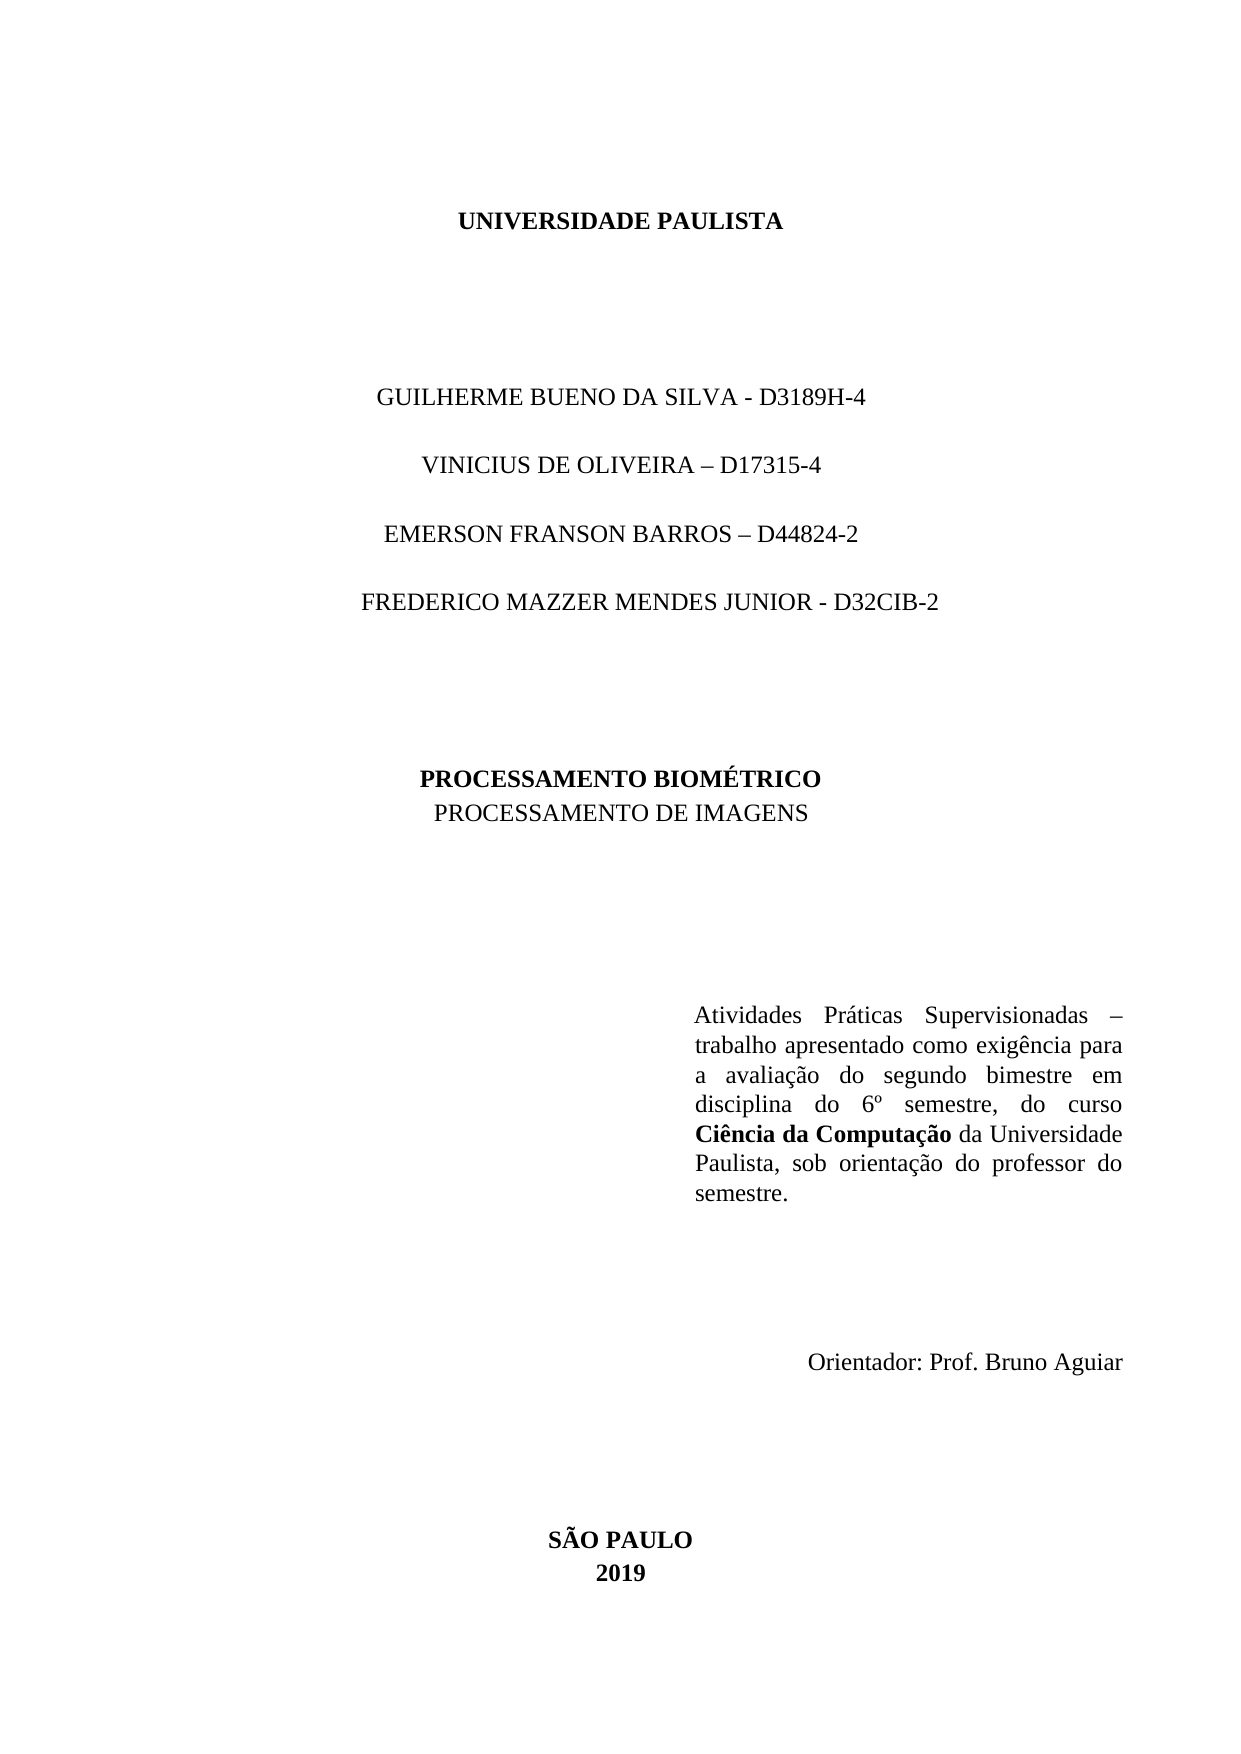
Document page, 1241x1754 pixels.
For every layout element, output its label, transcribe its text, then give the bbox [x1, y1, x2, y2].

text Atividades Práticas Supervisionadas – trabalho apresentado como exigência para a avaliação do segundo bimestre em disciplina do 6º semestre, do curso Ciência da Computação da Universidade Paulista, sob orientação do professor do semestre. [694, 1001, 1123, 1207]
text 2019 [118, 1558, 1123, 1587]
text Orientador: Prof. Bruno Aguiar [118, 1347, 1123, 1376]
text SÃO PAULO [118, 1525, 1123, 1554]
text EMERSON FRANSON BARROS – D44824-2 [118, 519, 1124, 548]
text PROCESSAMENTO BIOMÉTRICO [118, 764, 1123, 793]
text VINICIUS DE OLIVEIRA – D17315-4 [118, 451, 1124, 479]
text FREDERICO MAZZER MENDES JUNIOR - D32CIB-2 [177, 587, 1123, 616]
text UNIVERSIDADE PAULISTA [118, 206, 1123, 234]
text PROCESSAMENTO DE IMAGENS [118, 798, 1124, 826]
text GUILHERME BUENO DA SILVA - D3189H-4 [118, 382, 1124, 411]
